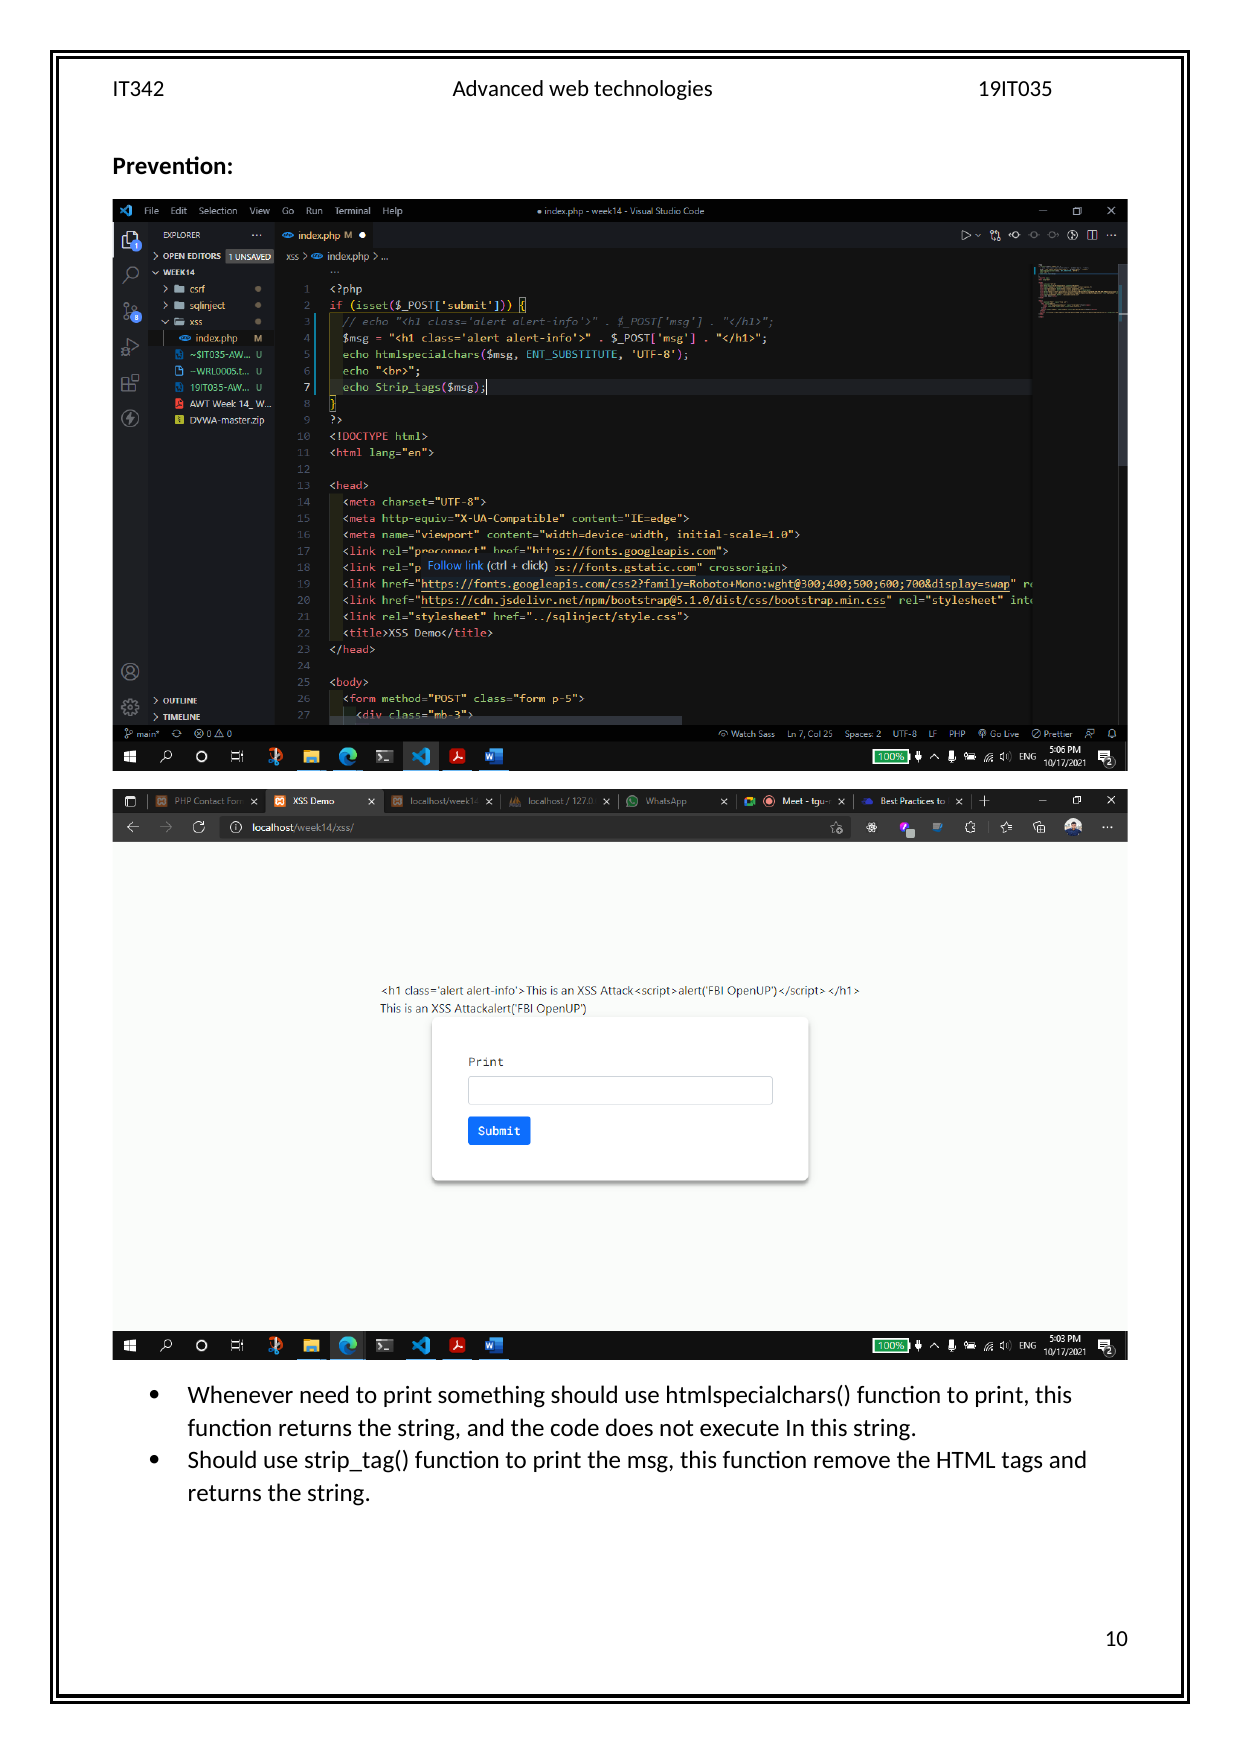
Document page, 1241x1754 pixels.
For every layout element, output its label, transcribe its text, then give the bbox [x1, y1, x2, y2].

list Should use strip_tag() function to print the msg, this function remove the HTML tags and returns the string. [150, 1444, 1128, 1508]
text Prevention: [112, 150, 1128, 181]
picture [112, 789, 1128, 1360]
list Whenever need to print something should use htmlspecialchars() function to print, this function returns the string, and the code does not execute In this string. [150, 1379, 1128, 1442]
picture [112, 199, 1128, 771]
